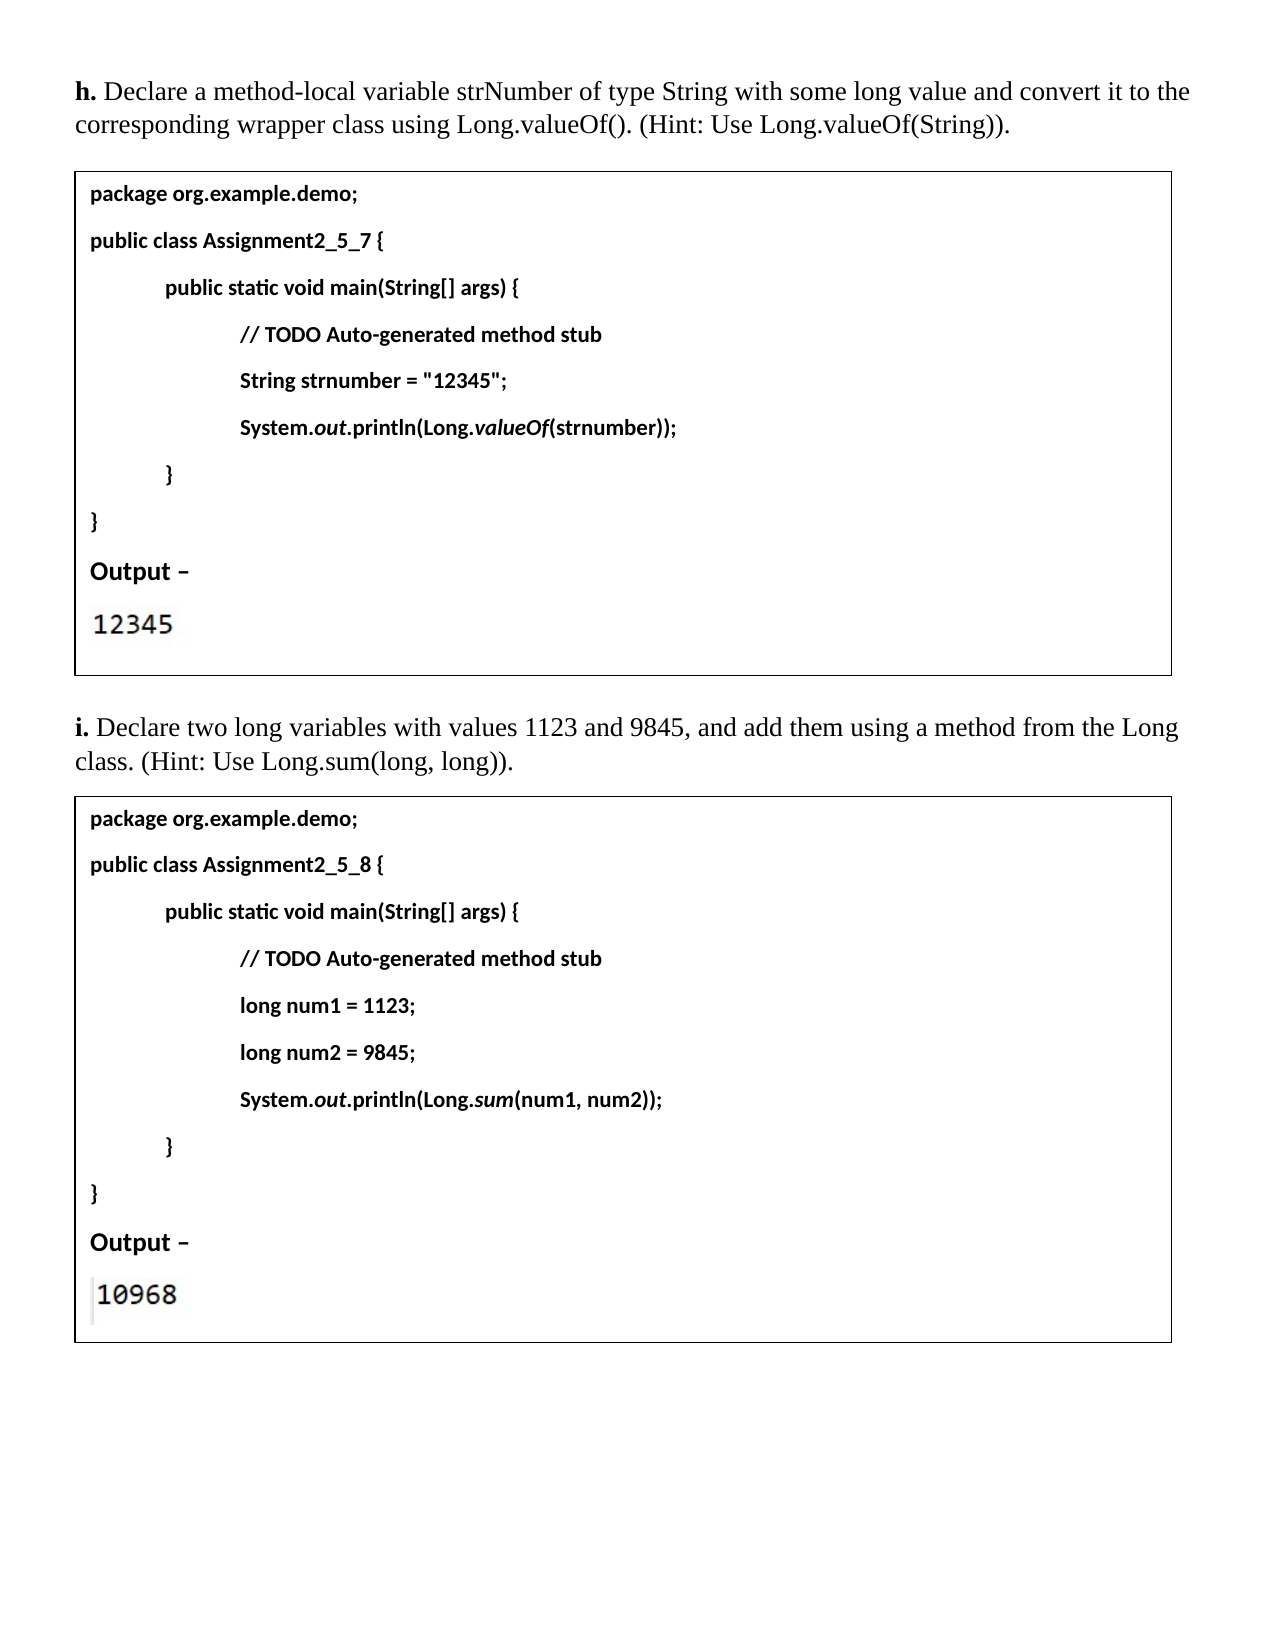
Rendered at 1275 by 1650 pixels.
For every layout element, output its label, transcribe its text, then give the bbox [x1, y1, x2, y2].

text i. Declare two long variables with values 1123 and 9845, and add them using a method from the Long class. (Hint: Use Long.sum(long, long)). [75, 711, 1200, 776]
picture [90, 606, 786, 654]
text h. Declare a method-local variable strNumber of type String with some long value and convert it to the corresponding wrapper class using Long.valueOf(). (Hint: Use Long.valueOf(String)). [75, 75, 1200, 140]
picture [90, 1277, 849, 1325]
